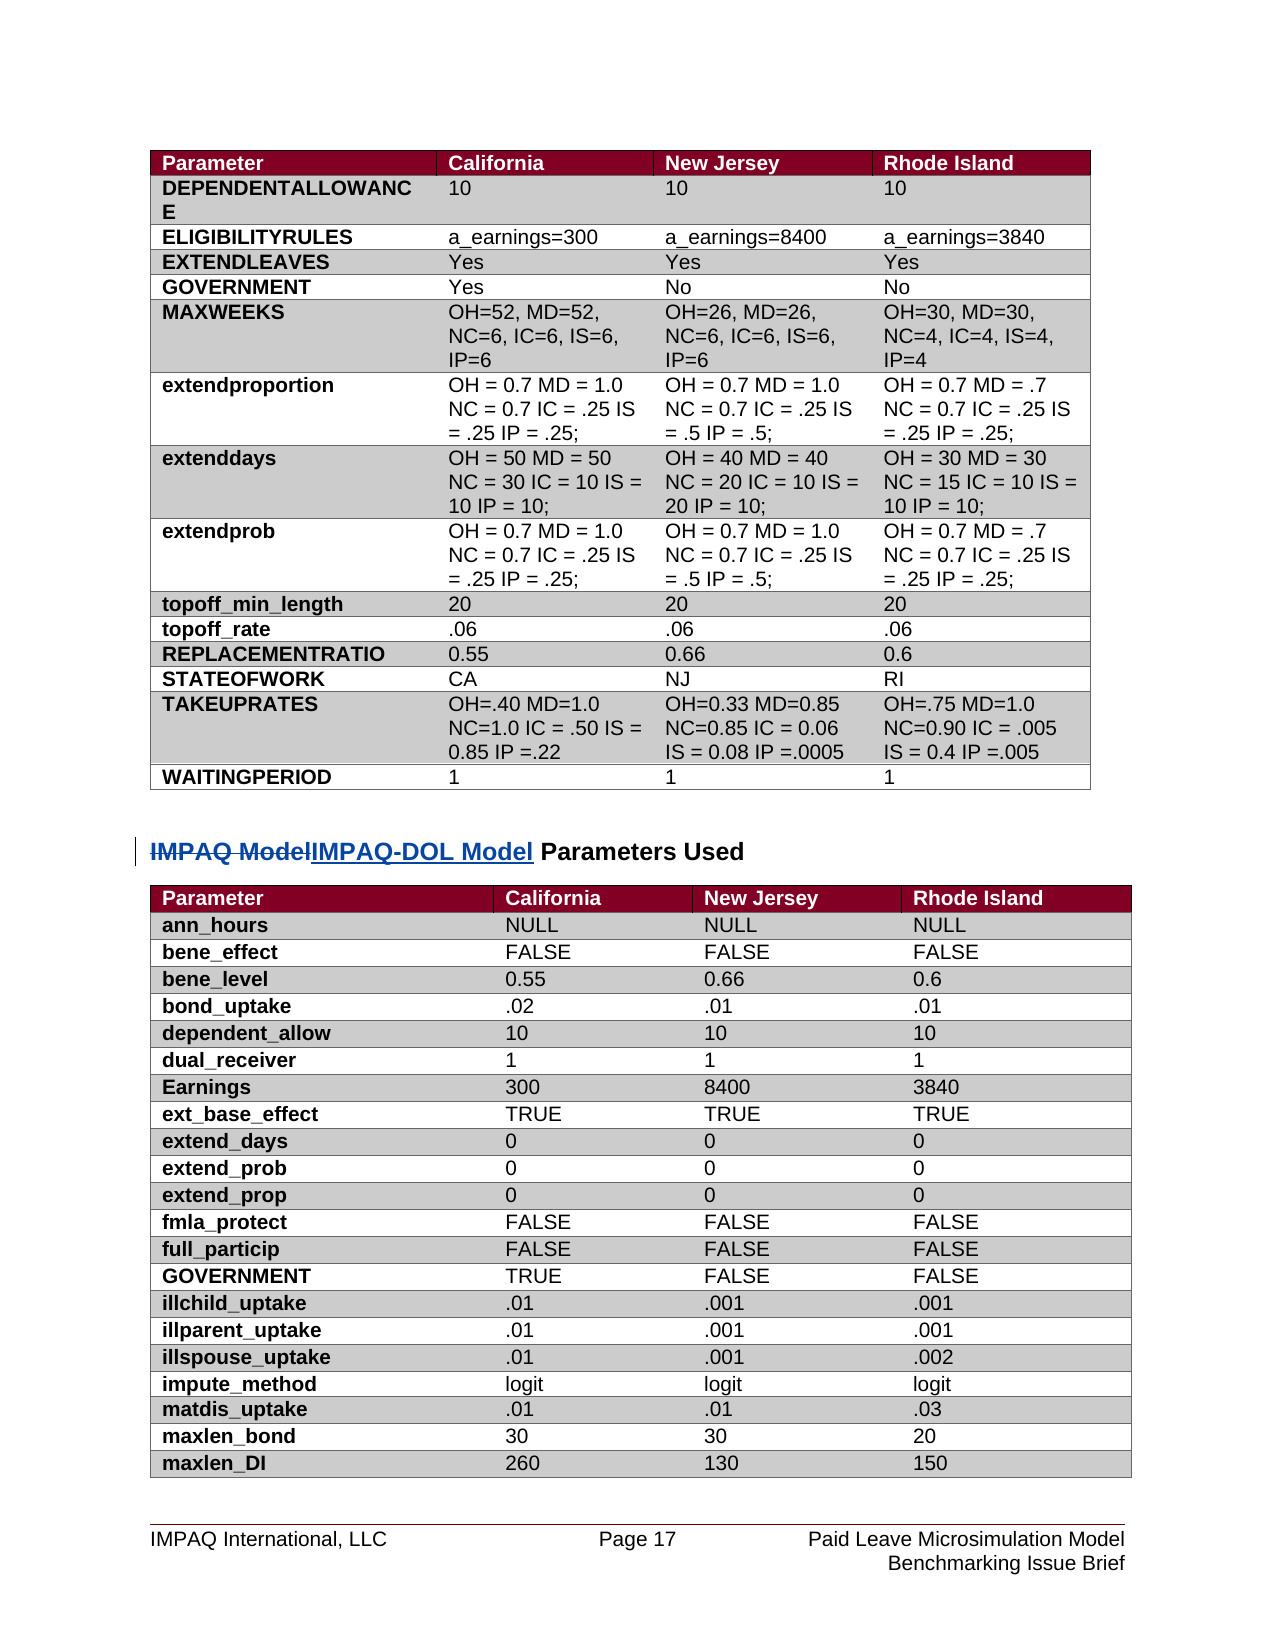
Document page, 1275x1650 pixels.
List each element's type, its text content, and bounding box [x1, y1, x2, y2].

table_cell 8400 [693, 1075, 902, 1101]
table_cell OH=.75 MD=1.0 NC=0.90 IC = .005 IS = 0.4 IP =.005 [872, 692, 1090, 763]
table_cell 10 [902, 1021, 1131, 1047]
table_cell 10 [494, 1021, 693, 1047]
table_cell dependent_allow [151, 1021, 494, 1047]
table_cell 0 [693, 1183, 902, 1209]
table_cell TRUE [902, 1102, 1131, 1128]
table_cell a_earnings=8400 [654, 225, 872, 249]
table_cell 150 [902, 1451, 1131, 1477]
table_cell 1 [494, 1048, 693, 1074]
table_cell fmla_protect [151, 1210, 494, 1236]
table_cell DEPENDENTALLOWANCE [151, 176, 437, 224]
table_cell OH=0.33 MD=0.85 NC=0.85 IC = 0.06 IS = 0.08 IP =.0005 [654, 692, 872, 763]
table_cell OH=30, MD=30, NC=4, IC=4, IS=4, IP=4 [872, 300, 1090, 372]
table_cell bond_uptake [151, 994, 494, 1020]
table_header Parameter [151, 151, 436, 175]
table_cell .01 [494, 1291, 693, 1317]
table_cell maxlen_bond [151, 1424, 494, 1449]
table_header Rhode Island [873, 151, 1090, 175]
table_cell 1 [902, 1048, 1131, 1074]
table_cell NULL [494, 913, 693, 939]
table_cell a_earnings=3840 [872, 225, 1090, 249]
table_cell .01 [494, 1318, 693, 1344]
table_cell FALSE [902, 1237, 1131, 1263]
table_cell 0 [494, 1183, 693, 1209]
table_cell extendprob [151, 519, 437, 591]
table_cell Yes [437, 250, 654, 274]
table_cell 0 [693, 1129, 902, 1155]
table_cell bene_level [151, 967, 494, 993]
table_cell FALSE [693, 940, 902, 966]
table_cell 260 [494, 1451, 693, 1477]
table_cell illspouse_uptake [151, 1345, 494, 1371]
table_cell EXTENDLEAVES [151, 250, 437, 274]
table_cell 10 [872, 176, 1090, 224]
table_cell FALSE [494, 940, 693, 966]
table_cell 0 [902, 1156, 1131, 1182]
table_cell GOVERNMENT [151, 275, 437, 299]
table_cell 20 [902, 1424, 1131, 1449]
table_cell 130 [693, 1451, 902, 1477]
table_cell 0 [902, 1129, 1131, 1155]
table_cell FALSE [693, 1210, 902, 1236]
table_cell 30 [494, 1424, 693, 1449]
table_cell OH=.40 MD=1.0 NC=1.0 IC = .50 IS = 0.85 IP =.22 [437, 692, 654, 763]
table_header New Jersey [693, 886, 901, 912]
table_cell .01 [693, 1397, 902, 1423]
table_cell 0 [902, 1183, 1131, 1209]
table_cell .001 [693, 1345, 902, 1371]
table_cell 0.6 [872, 642, 1090, 666]
table_cell .01 [494, 1345, 693, 1371]
table_cell GOVERNMENT [151, 1264, 494, 1290]
table_cell NULL [693, 913, 902, 939]
table_cell 20 [872, 592, 1090, 616]
table_cell Yes [872, 250, 1090, 274]
table_cell 0 [693, 1156, 902, 1182]
table_cell FALSE [902, 1264, 1131, 1290]
table_cell OH = 40 MD = 40 NC = 20 IC = 10 IS = 20 IP = 10; [654, 446, 872, 518]
table_cell REPLACEMENTRATIO [151, 642, 437, 666]
table_cell 3840 [902, 1075, 1131, 1101]
table_cell 20 [437, 592, 654, 616]
table_cell .02 [494, 994, 693, 1020]
table_cell .01 [693, 994, 902, 1020]
table_cell extend_prob [151, 1156, 494, 1182]
table_cell 1 [437, 765, 654, 788]
table_cell 0.55 [494, 967, 693, 993]
table_cell 0.55 [437, 642, 654, 666]
table_cell CA [437, 667, 654, 691]
table_cell logit [494, 1372, 693, 1396]
table_cell .01 [494, 1397, 693, 1423]
table_cell MAXWEEKS [151, 300, 437, 372]
table_cell .001 [693, 1318, 902, 1344]
table_header Parameter [151, 886, 493, 912]
text Parameters Used [150, 837, 1125, 866]
table_cell 1 [872, 765, 1090, 788]
table_cell maxlen_DI [151, 1451, 494, 1477]
table_cell FALSE [693, 1264, 902, 1290]
table_cell .03 [902, 1397, 1131, 1423]
table_cell 10 [654, 176, 872, 224]
table_cell TRUE [494, 1264, 693, 1290]
table_cell 0.66 [693, 967, 902, 993]
table_cell .001 [902, 1318, 1131, 1344]
table_cell 0 [494, 1129, 693, 1155]
table_cell illchild_uptake [151, 1291, 494, 1317]
table_cell topoff_min_length [151, 592, 437, 616]
table_cell dual_receiver [151, 1048, 494, 1074]
table_cell Yes [437, 275, 654, 299]
table_cell 0.66 [654, 642, 872, 666]
table_cell 0 [494, 1156, 693, 1182]
table_cell 0.6 [902, 967, 1131, 993]
table_cell OH = 0.7 MD = 1.0 NC = 0.7 IC = .25 IS = .25 IP = .25; [437, 519, 654, 591]
table_cell WAITINGPERIOD [151, 765, 437, 788]
table_cell OH=52, MD=52, NC=6, IC=6, IS=6, IP=6 [437, 300, 654, 372]
table_cell extend_days [151, 1129, 494, 1155]
table_cell logit [693, 1372, 902, 1396]
table_cell TAKEUPRATES [151, 692, 437, 763]
table_cell full_particip [151, 1237, 494, 1263]
table_cell FALSE [902, 940, 1131, 966]
table_cell ext_base_effect [151, 1102, 494, 1128]
table_cell a_earnings=300 [437, 225, 654, 249]
table_cell 30 [693, 1424, 902, 1449]
table_cell TRUE [494, 1102, 693, 1128]
table_cell 10 [693, 1021, 902, 1047]
table_header Rhode Island [902, 886, 1131, 912]
table_cell matdis_uptake [151, 1397, 494, 1423]
table_cell OH = 0.7 MD = 1.0 NC = 0.7 IC = .25 IS = .5 IP = .5; [654, 373, 872, 445]
table_cell OH = 0.7 MD = .7 NC = 0.7 IC = .25 IS = .25 IP = .25; [872, 519, 1090, 591]
table_cell OH = 0.7 MD = .7 NC = 0.7 IC = .25 IS = .25 IP = .25; [872, 373, 1090, 445]
table_cell logit [902, 1372, 1131, 1396]
table_cell .06 [654, 617, 872, 641]
table_cell .002 [902, 1345, 1131, 1371]
table_cell FALSE [494, 1237, 693, 1263]
table_cell NULL [902, 913, 1131, 939]
table_cell Yes [654, 250, 872, 274]
table_cell ann_hours [151, 913, 494, 939]
table_header California [494, 886, 692, 912]
table_cell 10 [437, 176, 654, 224]
table_cell RI [872, 667, 1090, 691]
table_cell 20 [654, 592, 872, 616]
table_cell Earnings [151, 1075, 494, 1101]
table_cell OH = 0.7 MD = 1.0 NC = 0.7 IC = .25 IS = .25 IP = .25; [437, 373, 654, 445]
table_cell .06 [872, 617, 1090, 641]
table_cell 1 [693, 1048, 902, 1074]
table_cell extendproportion [151, 373, 437, 445]
table_header California [437, 151, 653, 175]
table_cell NJ [654, 667, 872, 691]
table_cell .001 [693, 1291, 902, 1317]
table_cell ELIGIBILITYRULES [151, 225, 437, 249]
table_cell FALSE [693, 1237, 902, 1263]
table_cell bene_effect [151, 940, 494, 966]
table_cell .001 [902, 1291, 1131, 1317]
table_cell .01 [902, 994, 1131, 1020]
table_cell .06 [437, 617, 654, 641]
table_cell topoff_rate [151, 617, 437, 641]
table_cell OH = 30 MD = 30 NC = 15 IC = 10 IS = 10 IP = 10; [872, 446, 1090, 518]
table_cell extend_prop [151, 1183, 494, 1209]
table_cell 300 [494, 1075, 693, 1101]
table_cell OH = 0.7 MD = 1.0 NC = 0.7 IC = .25 IS = .5 IP = .5; [654, 519, 872, 591]
table_cell No [872, 275, 1090, 299]
table_cell OH=26, MD=26, NC=6, IC=6, IS=6, IP=6 [654, 300, 872, 372]
table_header New Jersey [654, 151, 872, 175]
table_cell STATEOFWORK [151, 667, 437, 691]
table_cell FALSE [494, 1210, 693, 1236]
table_cell OH = 50 MD = 50 NC = 30 IC = 10 IS = 10 IP = 10; [437, 446, 654, 518]
table_cell No [654, 275, 872, 299]
table_cell extenddays [151, 446, 437, 518]
table_cell 1 [654, 765, 872, 788]
table_cell TRUE [693, 1102, 902, 1128]
table_cell illparent_uptake [151, 1318, 494, 1344]
table_cell FALSE [902, 1210, 1131, 1236]
table_cell impute_method [151, 1372, 494, 1396]
